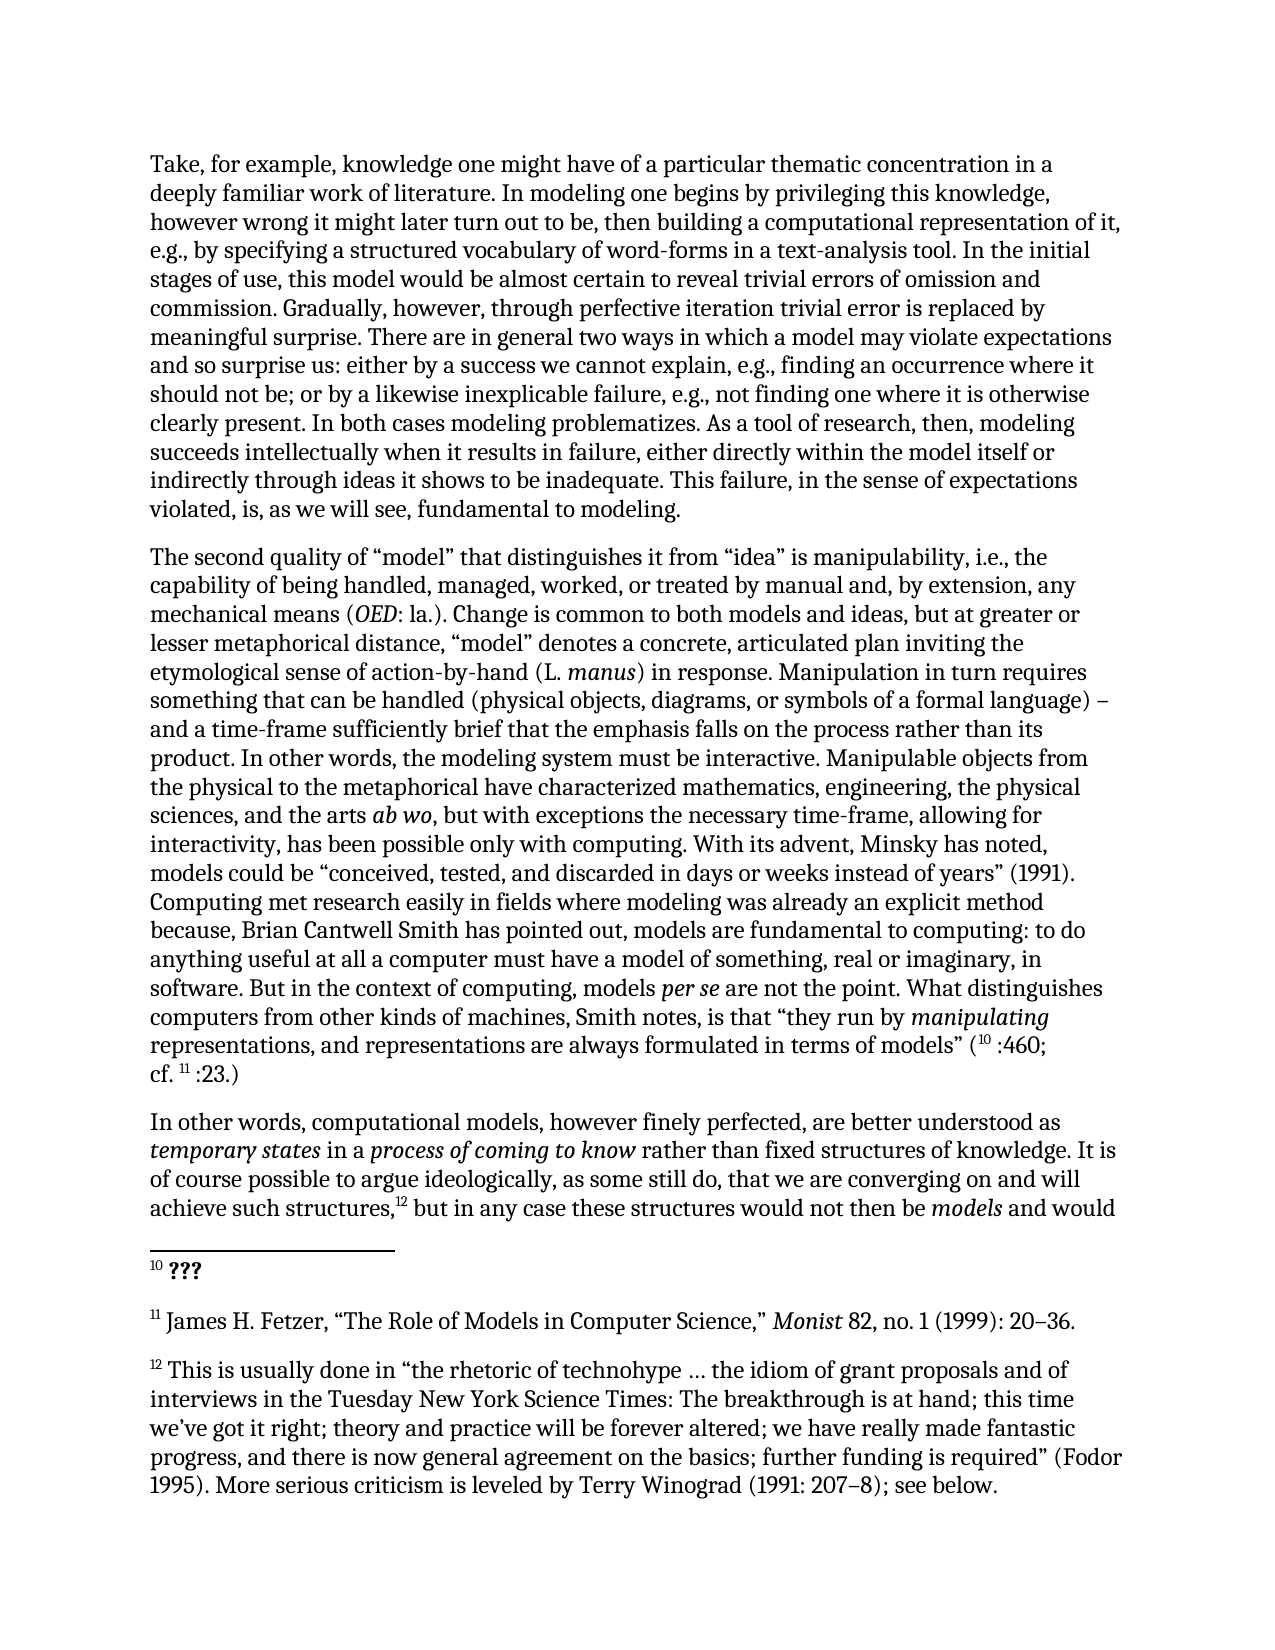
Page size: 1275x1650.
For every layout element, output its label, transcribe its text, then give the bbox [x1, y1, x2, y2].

text The second quality of “model” that distinguishes it from “idea” is manipulability, i.e., the capability of being handled, managed, worked, or treated by manual and, by extension, any mechanical means (OED: la.). Change is common to both models and ideas, but at greater or lesser metaphorical distance, “model” denotes a concrete, articulated plan inviting the etymological sense of action-by-hand (L. manus) in response. Manipulation in turn requires something that can be handled (physical objects, diagrams, or symbols of a formal language) – and a time-frame sufficiently brief that the emphasis falls on the process rather than its product. In other words, the modeling system must be interactive. Manipulable objects from the physical to the metaphorical have characterized mathematics, engineering, the physical sciences, and the arts ab wo, but with exceptions the necessary time-frame, allowing for interactivity, has been possible only with computing. With its advent, Minsky has noted, models could be “conceived, tested, and discarded in days or weeks instead of years” (1991). Computing met research easily in fields where modeling was already an explicit method because, Brian Cantwell Smith has pointed out, models are fundamental to computing: to do anything useful at all a computer must have a model of something, real or imaginary, in software. But in the context of computing, models per se are not the point. What distinguishes computers from other kinds of machines, Smith notes, is that “they run by manipulating representations, and representations are always formulated in terms of models” ( :460; cf. :23.) [150, 542, 1125, 1089]
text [150, 1107, 1125, 1222]
text Take, for example, knowledge one might have of a particular thematic concentration in a deeply familiar work of literature. In modeling one begins by privileging this knowledge, however wrong it might later turn out to be, then building a computational representation of it, e.g., by specifying a structured vocabulary of word-forms in a text-analysis tool. In the initial stages of use, this model would be almost certain to reveal trivial errors of omission and commission. Gradually, however, through perfective iteration trivial error is replaced by meaningful surprise. There are in general two ways in which a model may violate expectations and so surprise us: either by a success we cannot explain, e.g., finding an occurrence where it should not be; or by a likewise inexplicable failure, e.g., not finding one where it is otherwise clearly present. In both cases modeling problematizes. As a tool of research, then, modeling succeeds intellectually when it results in failure, either directly within the model itself or indirectly through ideas it shows to be inadequate. This failure, in the sense of expectations violated, is, as we will see, fundamental to modeling. [150, 150, 1125, 524]
